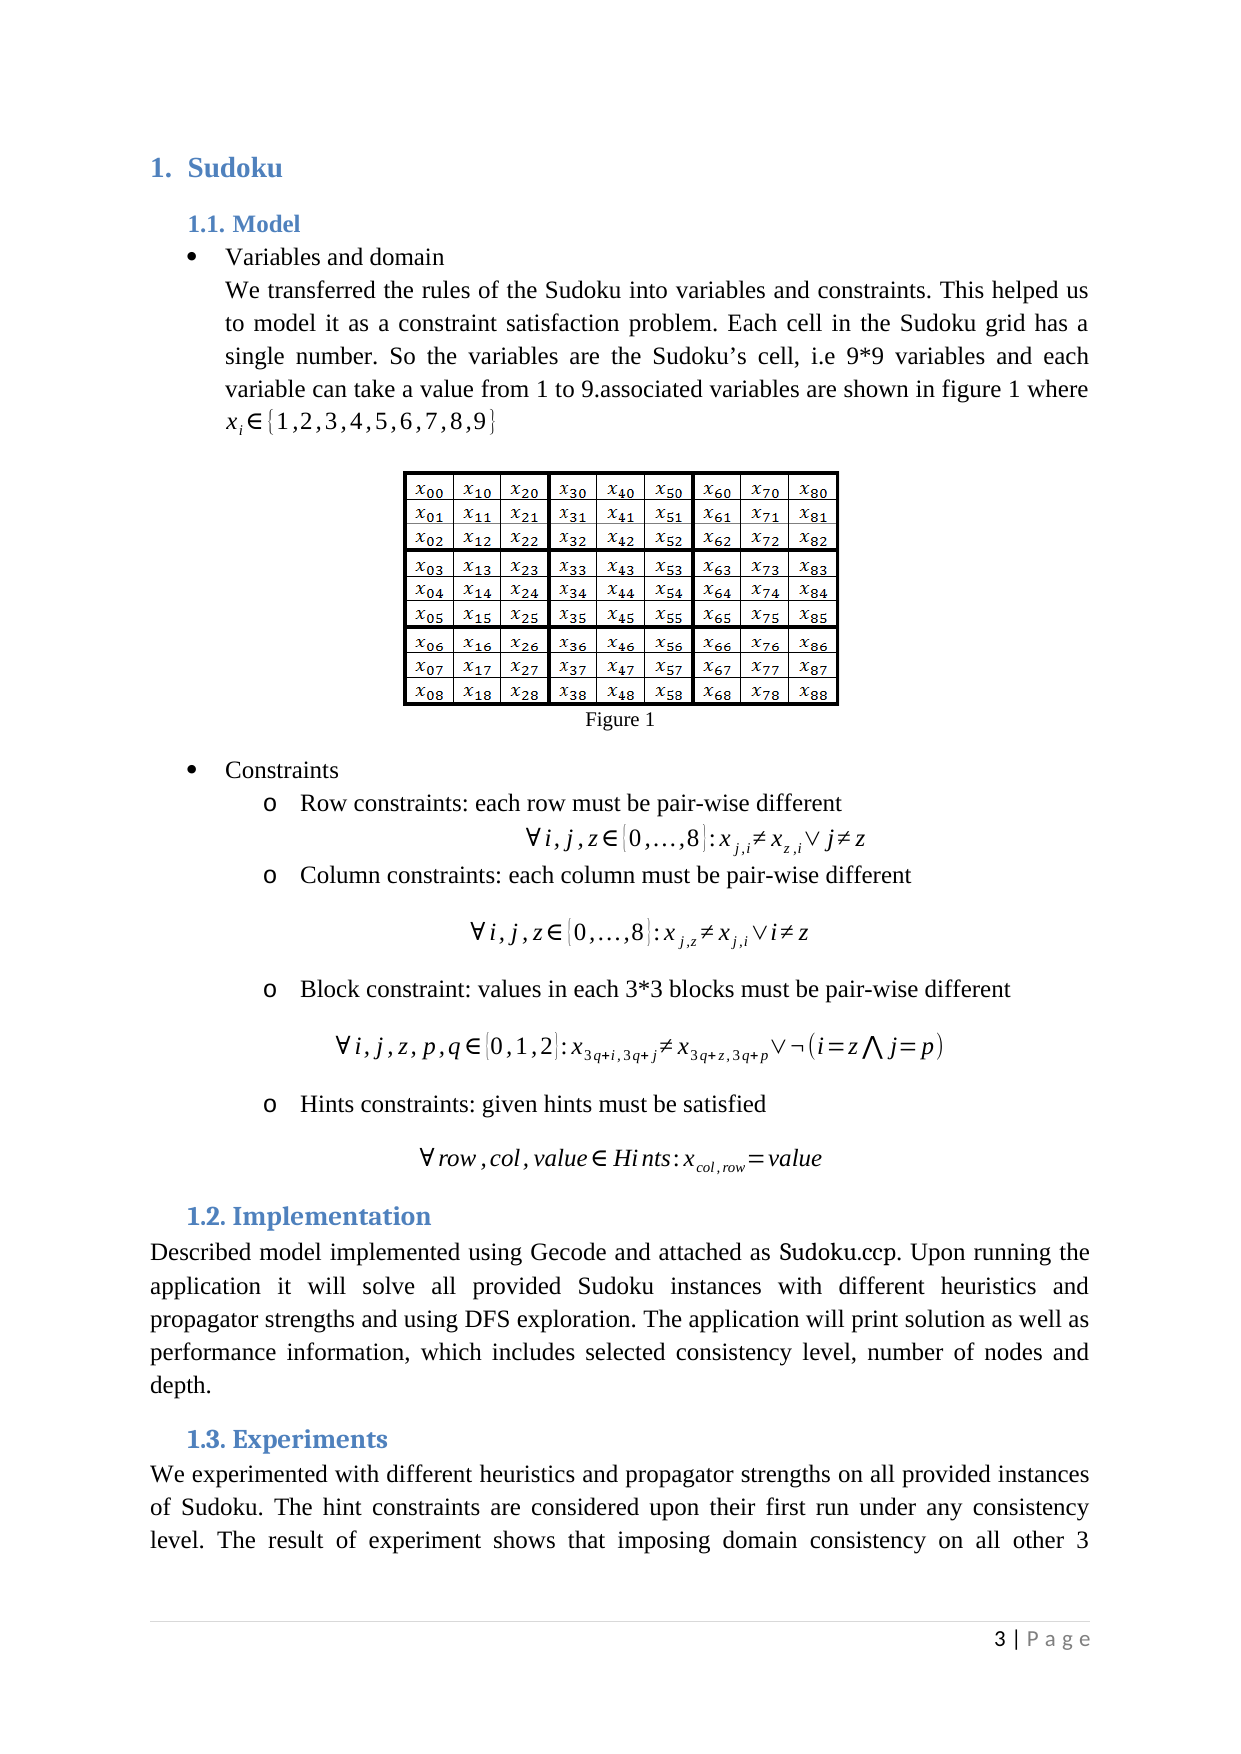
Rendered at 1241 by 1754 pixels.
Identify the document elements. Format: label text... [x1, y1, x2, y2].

subtitle Sudoku [150, 150, 1090, 183]
list Hints constraints: given hints must be satisfied [262, 1089, 1090, 1119]
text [150, 1459, 1090, 1554]
list Block constraint: values in each 3*3 blocks must be pair-wise different [262, 974, 1090, 1005]
subtitle Experiments [187, 1424, 1090, 1455]
subtitle Implementation [187, 1201, 1090, 1232]
text Figure 1 [150, 707, 1090, 731]
list We transferred the rules of the Sudoku into variables and constraints. This helped us to model it as a constraint satisfaction problem. Each cell in the Sudoku grid has a single number. So the variables are the Sudoku’s cell, i.e 9*9 variables and each variable can take a value from 1 to 9.associated variables are shown in figure 1 where [225, 275, 1090, 439]
text Described model implemented using Gecode and attached as Sudoku.ccp. Upon running the application it will solve all provided Sudoku instances with different heuristics and propagator strengths and using DFS exploration. The application will print solution as well as performance information, which includes selected consistency level, number of nodes and depth. [150, 1237, 1090, 1399]
list Constraints [187, 755, 1090, 784]
list Column constraints: each column must be pair-wise different [262, 861, 1090, 891]
list Row constraints: each row must be pair-wise different [262, 788, 1090, 819]
picture [401, 463, 840, 707]
subtitle Model [187, 209, 1090, 238]
list Variables and domain [187, 242, 1090, 271]
